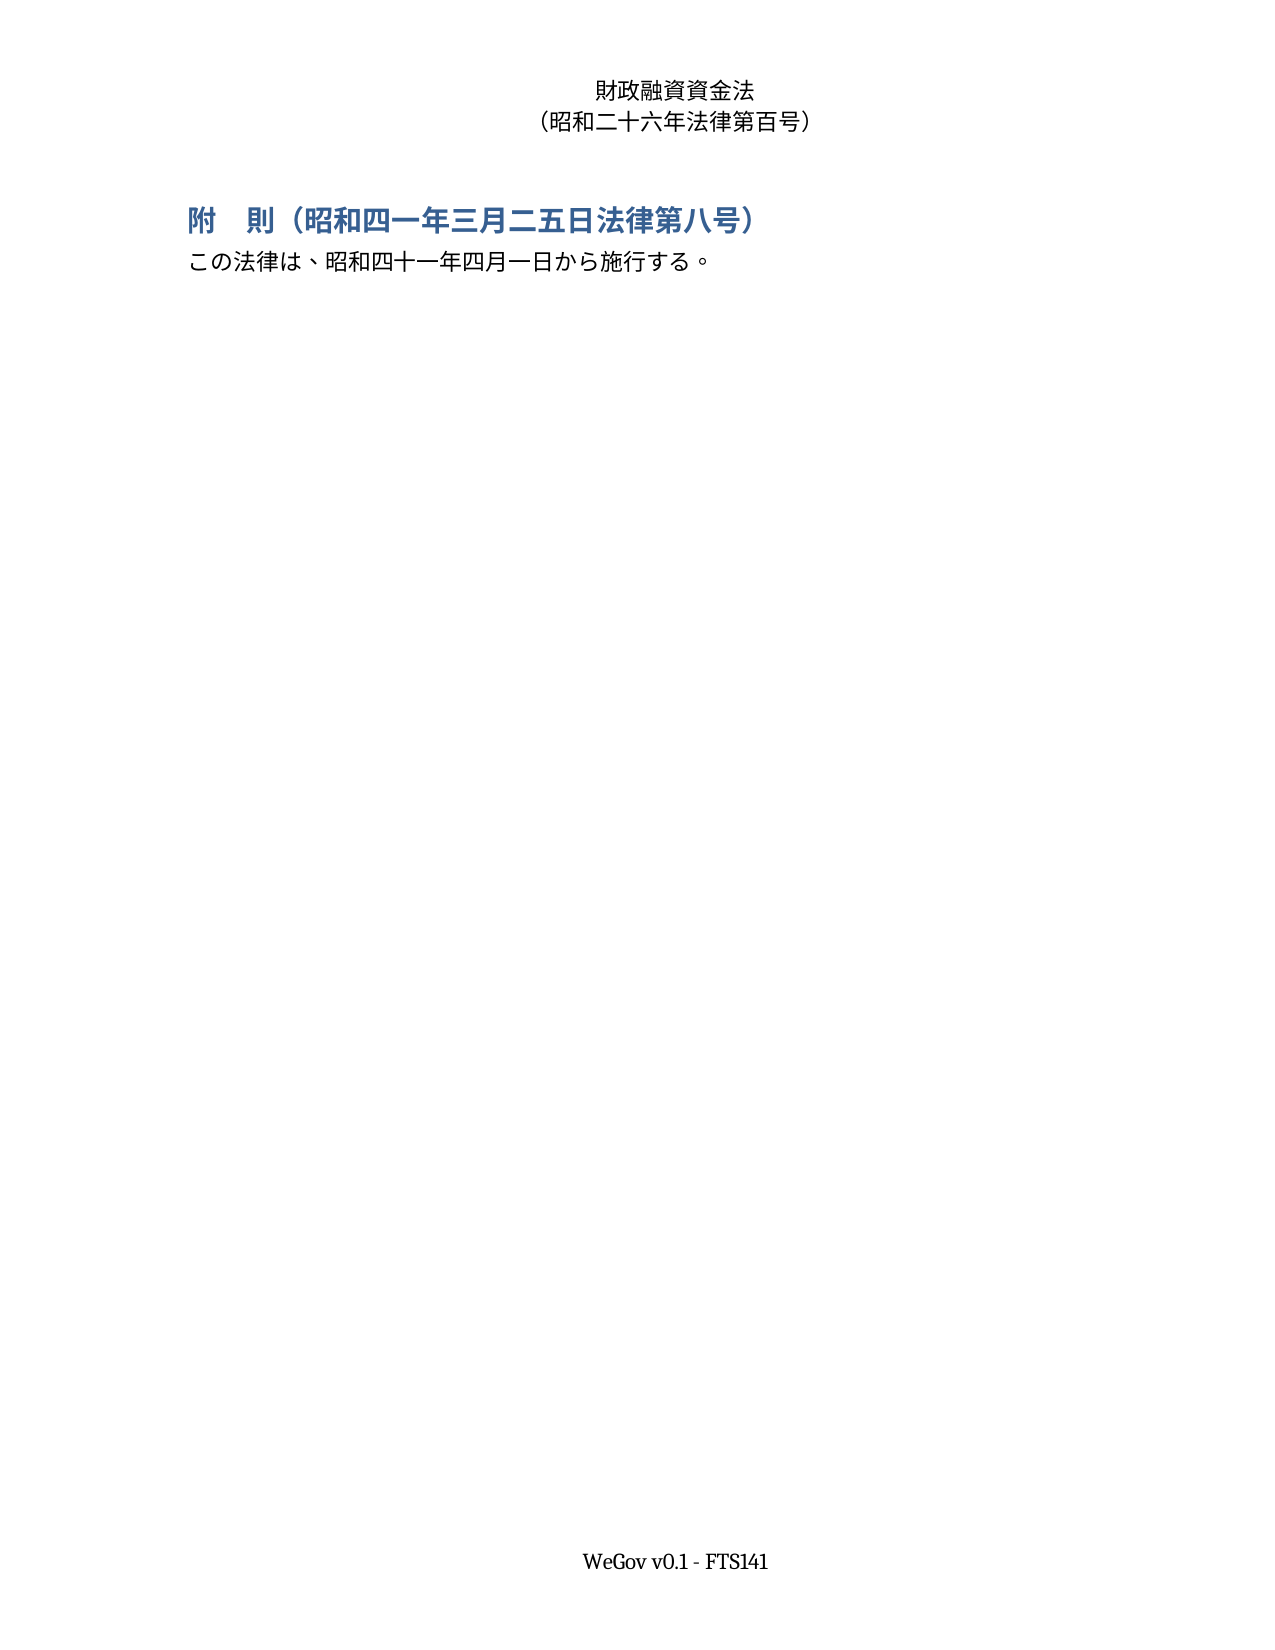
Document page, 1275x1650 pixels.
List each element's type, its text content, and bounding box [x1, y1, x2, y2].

text この法律は、昭和四十一年四月一日から施行する。 [187, 246, 1087, 277]
subtitle 附 則（昭和四一年三月二五日法律第八号） [187, 200, 1087, 240]
